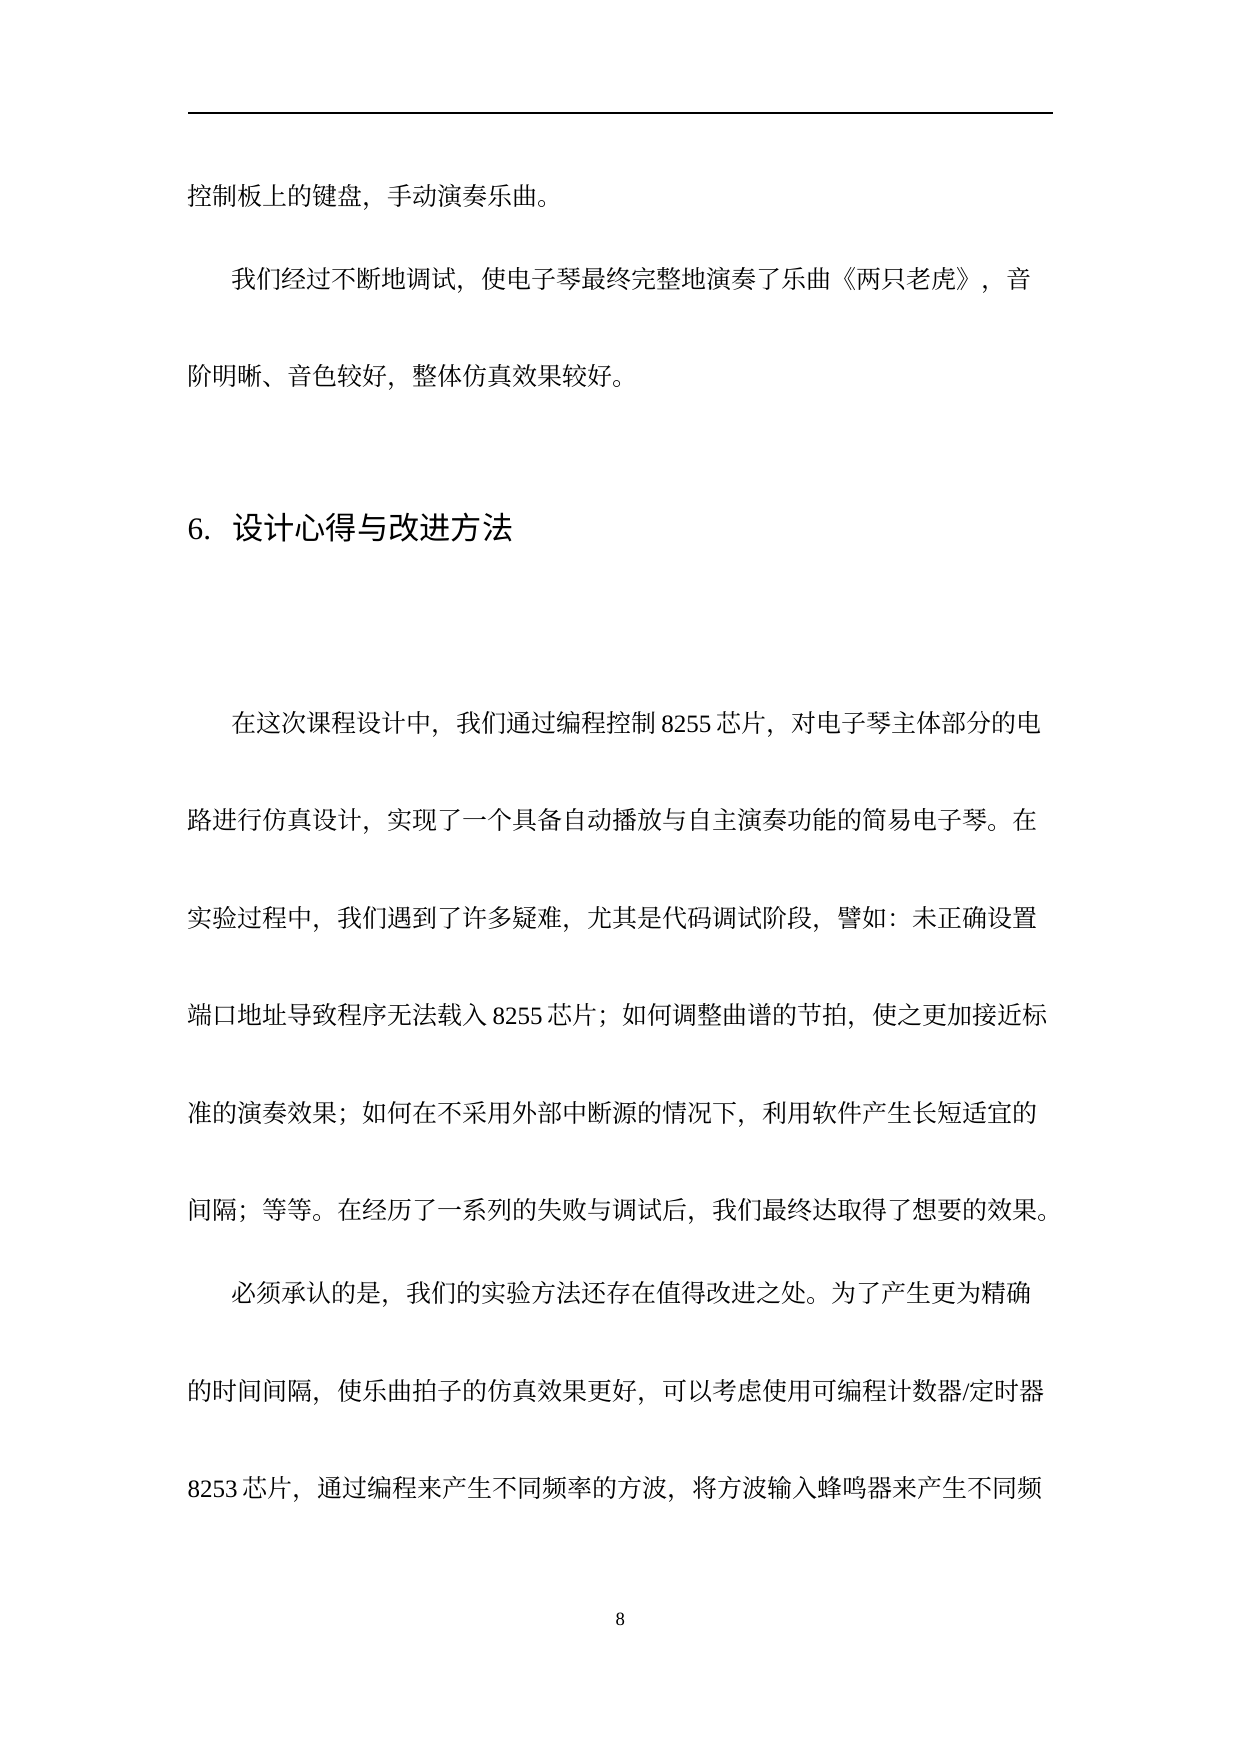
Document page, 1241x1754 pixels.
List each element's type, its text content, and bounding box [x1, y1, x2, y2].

text 在这次课程设计中，我们通过编程控制8255芯片，对电子琴主体部分的电路进行仿真设计，实现了一个具备自动播放与自主演奏功能的简易电子琴。在实验过程中，我们遇到了许多疑难，尤其是代码调试阶段，譬如：未正确设置端口地址导致程序无法载入8255芯片；如何调整曲谱的节拍，使之更加接近标准的演奏效果；如何在不采用外部中断源的情况下，利用软件产生长短适宜的间隔；等等。在经历了一系列的失败与调试后，我们最终达取得了想要的效果。 [187, 689, 1053, 1241]
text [187, 162, 1053, 227]
subtitle 设计心得与改进方法 [187, 493, 1053, 558]
text 我们经过不断地调试，使电子琴最终完整地演奏了乐曲《两只老虎》，音阶明晰、音色较好，整体仿真效果较好。 [187, 245, 1053, 407]
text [187, 1259, 1053, 1519]
